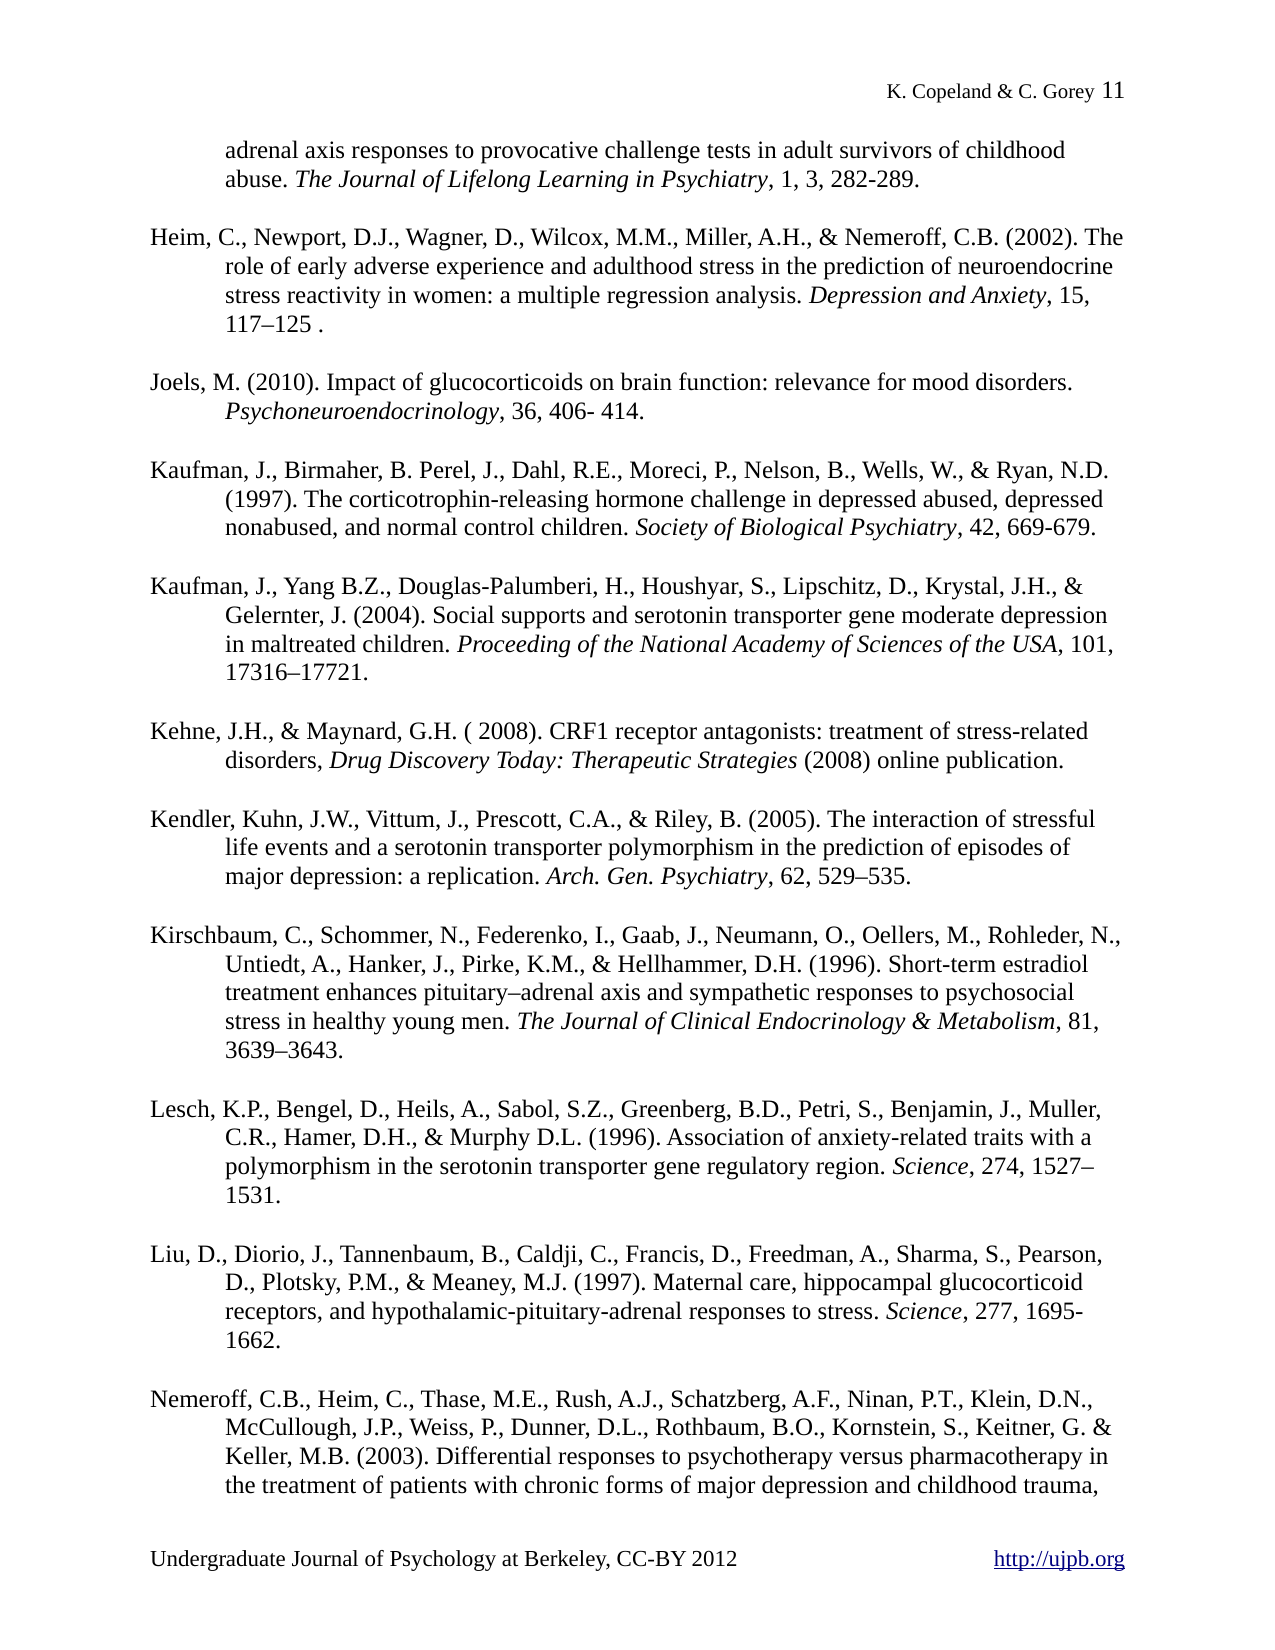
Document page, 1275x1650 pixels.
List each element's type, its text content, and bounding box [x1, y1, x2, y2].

text Lesch, K.P., Bengel, D., Heils, A., Sabol, S.Z., Greenberg, B.D., Petri, S., Benjamin, J., Muller, C.R., Hamer, D.H., & Murphy D.L. (1996). Association of anxiety-related traits with a polymorphism in the serotonin transporter gene regulatory region. Science, 274, 1527–1531. [150, 1094, 1125, 1209]
text Liu, D., Diorio, J., Tannenbaum, B., Caldji, C., Francis, D., Freedman, A., Sharma, S., Pearson, D., Plotsky, P.M., & Meaney, M.J. (1997). Maternal care, hippocampal glucocorticoid receptors, and hypothalamic-pituitary-adrenal responses to stress. Science, 277, 1695-1662. [150, 1239, 1125, 1354]
text Kaufman, J., Yang B.Z., Douglas-Palumberi, H., Houshyar, S., Lipschitz, D., Krystal, J.H., & Gelernter, J. (2004). Social supports and serotonin transporter gene moderate depression in maltreated children. Proceeding of the National Academy of Sciences of the USA, 101, 17316–17721. [150, 571, 1125, 686]
text Kehne, J.H., & Maynard, G.H. ( 2008). CRF1 receptor antagonists: treatment of stress-related disorders, Drug Discovery Today: Therapeutic Strategies (2008) online publication. [150, 716, 1125, 774]
text Joels, M. (2010). Impact of glucocorticoids on brain function: relevance for mood disorders. Psychoneuroendocrinology, 36, 406- 414. [150, 367, 1125, 425]
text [150, 135, 1125, 192]
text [150, 1384, 1125, 1499]
text Kendler, Kuhn, J.W., Vittum, J., Prescott, C.A., & Riley, B. (2005). The interaction of stressful life events and a serotonin transporter polymorphism in the prediction of episodes of major depression: a replication. Arch. Gen. Psychiatry, 62, 529–535. [150, 804, 1125, 890]
text Heim, C., Newport, D.J., Wagner, D., Wilcox, M.M., Miller, A.H., & Nemeroff, C.B. (2002). The role of early adverse experience and adulthood stress in the prediction of neuroendocrine stress reactivity in women: a multiple regression analysis. Depression and Anxiety, 15, 117–125 . [150, 222, 1125, 337]
text Kirschbaum, C., Schommer, N., Federenko, I., Gaab, J., Neumann, O., Oellers, M., Rohleder, N., Untiedt, A., Hanker, J., Pirke, K.M., & Hellhammer, D.H. (1996). Short-term estradiol treatment enhances pituitary–adrenal axis and sympathetic responses to psychosocial stress in healthy young men. The Journal of Clinical Endocrinology & Metabolism, 81, 3639–3643. [150, 920, 1125, 1064]
text Kaufman, J., Birmaher, B. Perel, J., Dahl, R.E., Moreci, P., Nelson, B., Wells, W., & Ryan, N.D. (1997). The corticotrophin-releasing hormone challenge in depressed abused, depressed nonabused, and normal control children. Society of Biological Psychiatry, 42, 669-679. [150, 455, 1125, 541]
